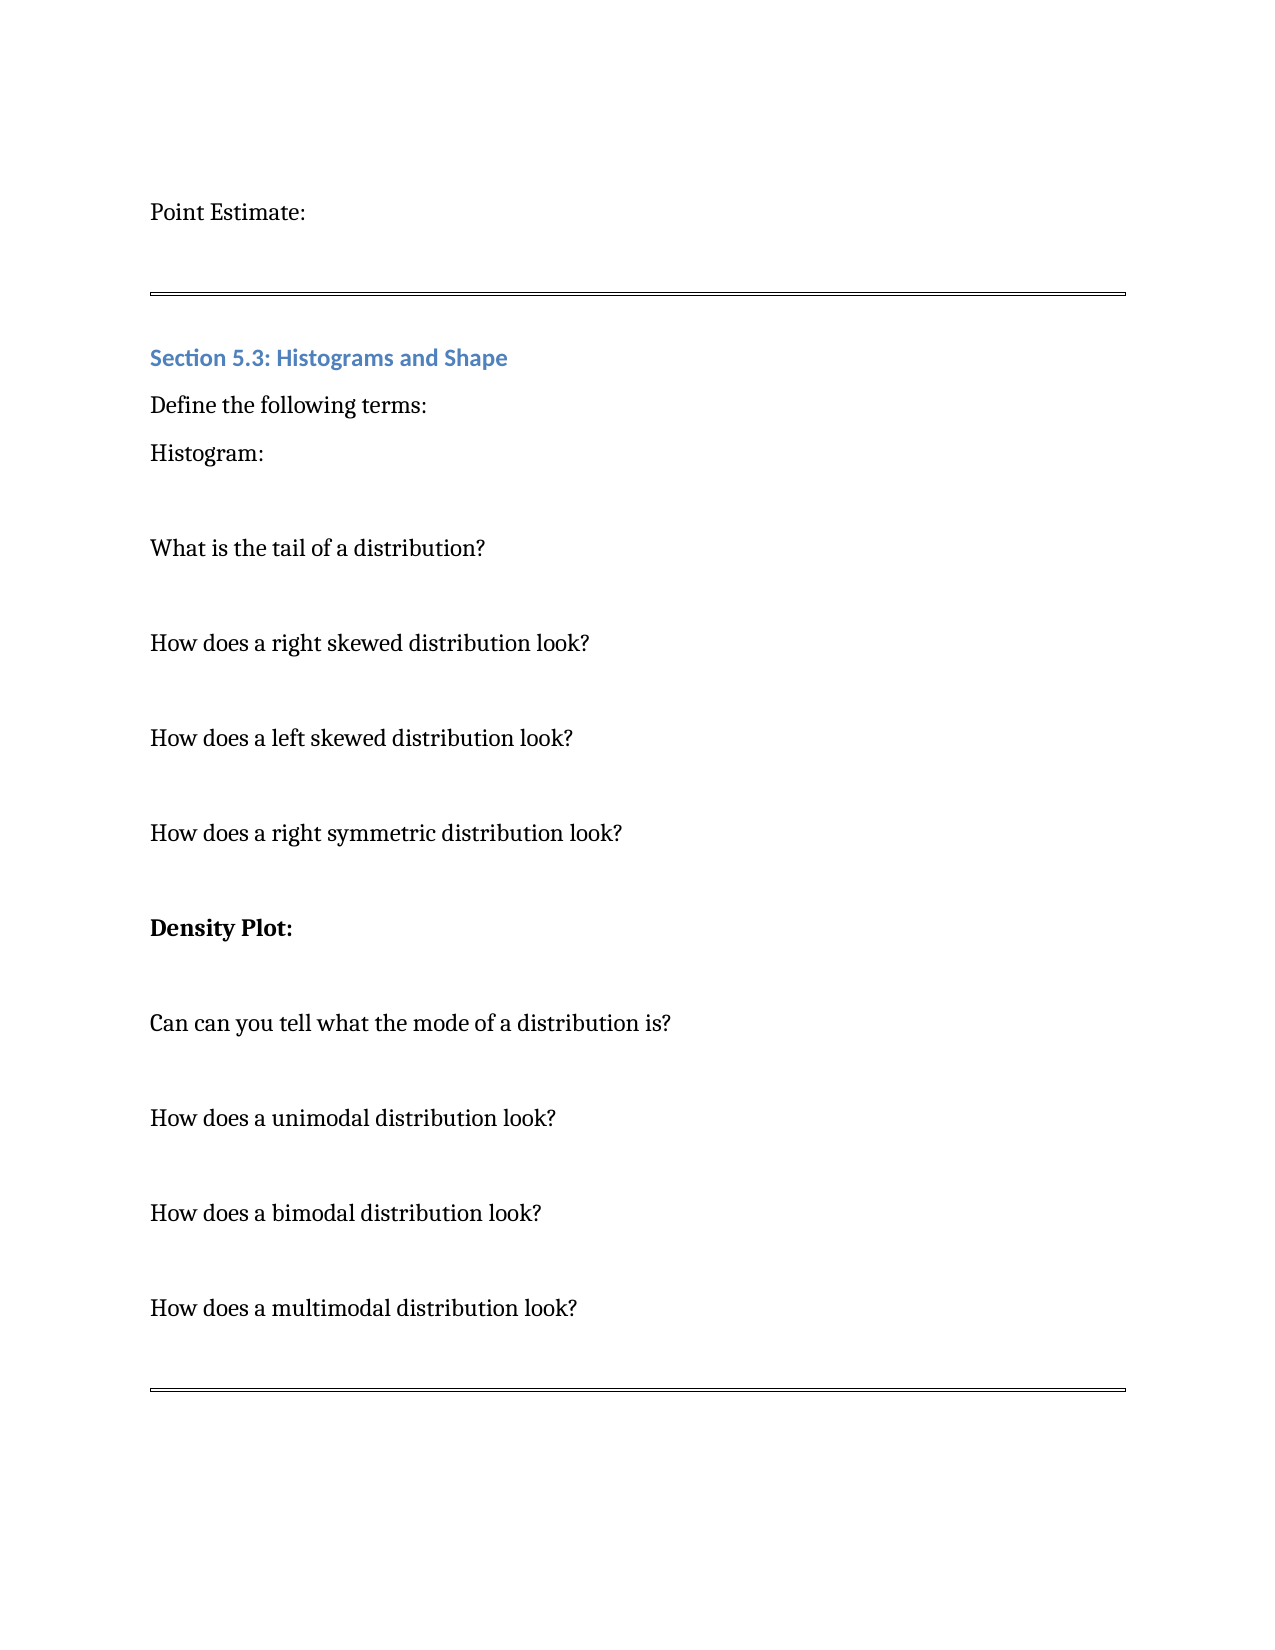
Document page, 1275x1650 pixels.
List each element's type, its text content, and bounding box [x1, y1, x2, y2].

text How does a bimodal distribution look? [150, 1199, 1125, 1228]
text What is the tail of a distribution? [150, 534, 1125, 563]
text Point Estimate: [150, 197, 1125, 226]
text How does a multimodal distribution look? [150, 1294, 1125, 1323]
subtitle Section 5.3: Histograms and Shape [150, 342, 1125, 373]
text Define the following terms: [150, 391, 1125, 420]
text Can can you tell what the mode of a distribution is? [150, 1009, 1125, 1038]
text How does a unimodal distribution look? [150, 1104, 1125, 1133]
text How does a right symmetric distribution look? [150, 819, 1125, 848]
text How does a right skewed distribution look? [150, 629, 1125, 658]
text How does a left skewed distribution look? [150, 724, 1125, 753]
text Histogram: [150, 439, 1125, 468]
text Density Plot: [150, 914, 1125, 943]
